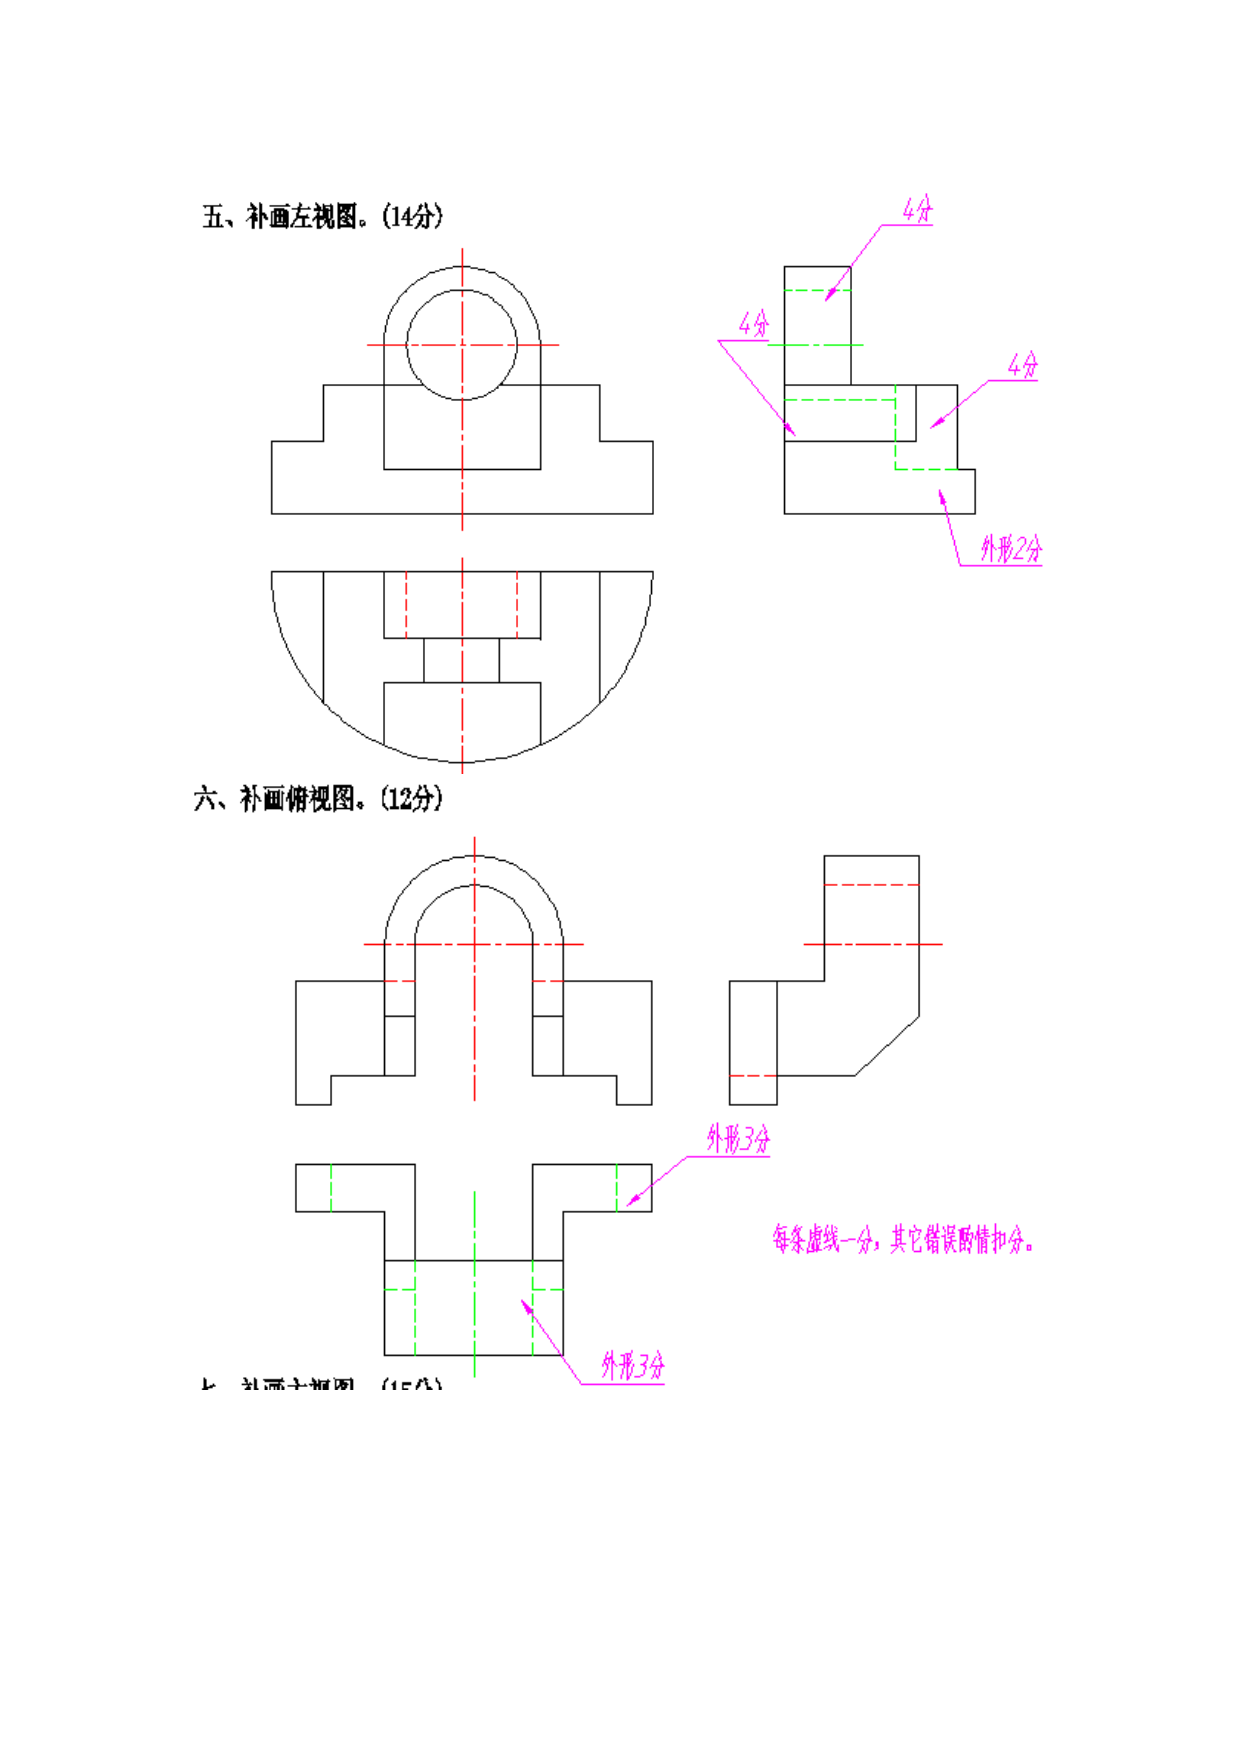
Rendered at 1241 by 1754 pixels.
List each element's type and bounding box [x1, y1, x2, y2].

picture [187, 779, 1053, 1390]
picture [187, 162, 1053, 774]
